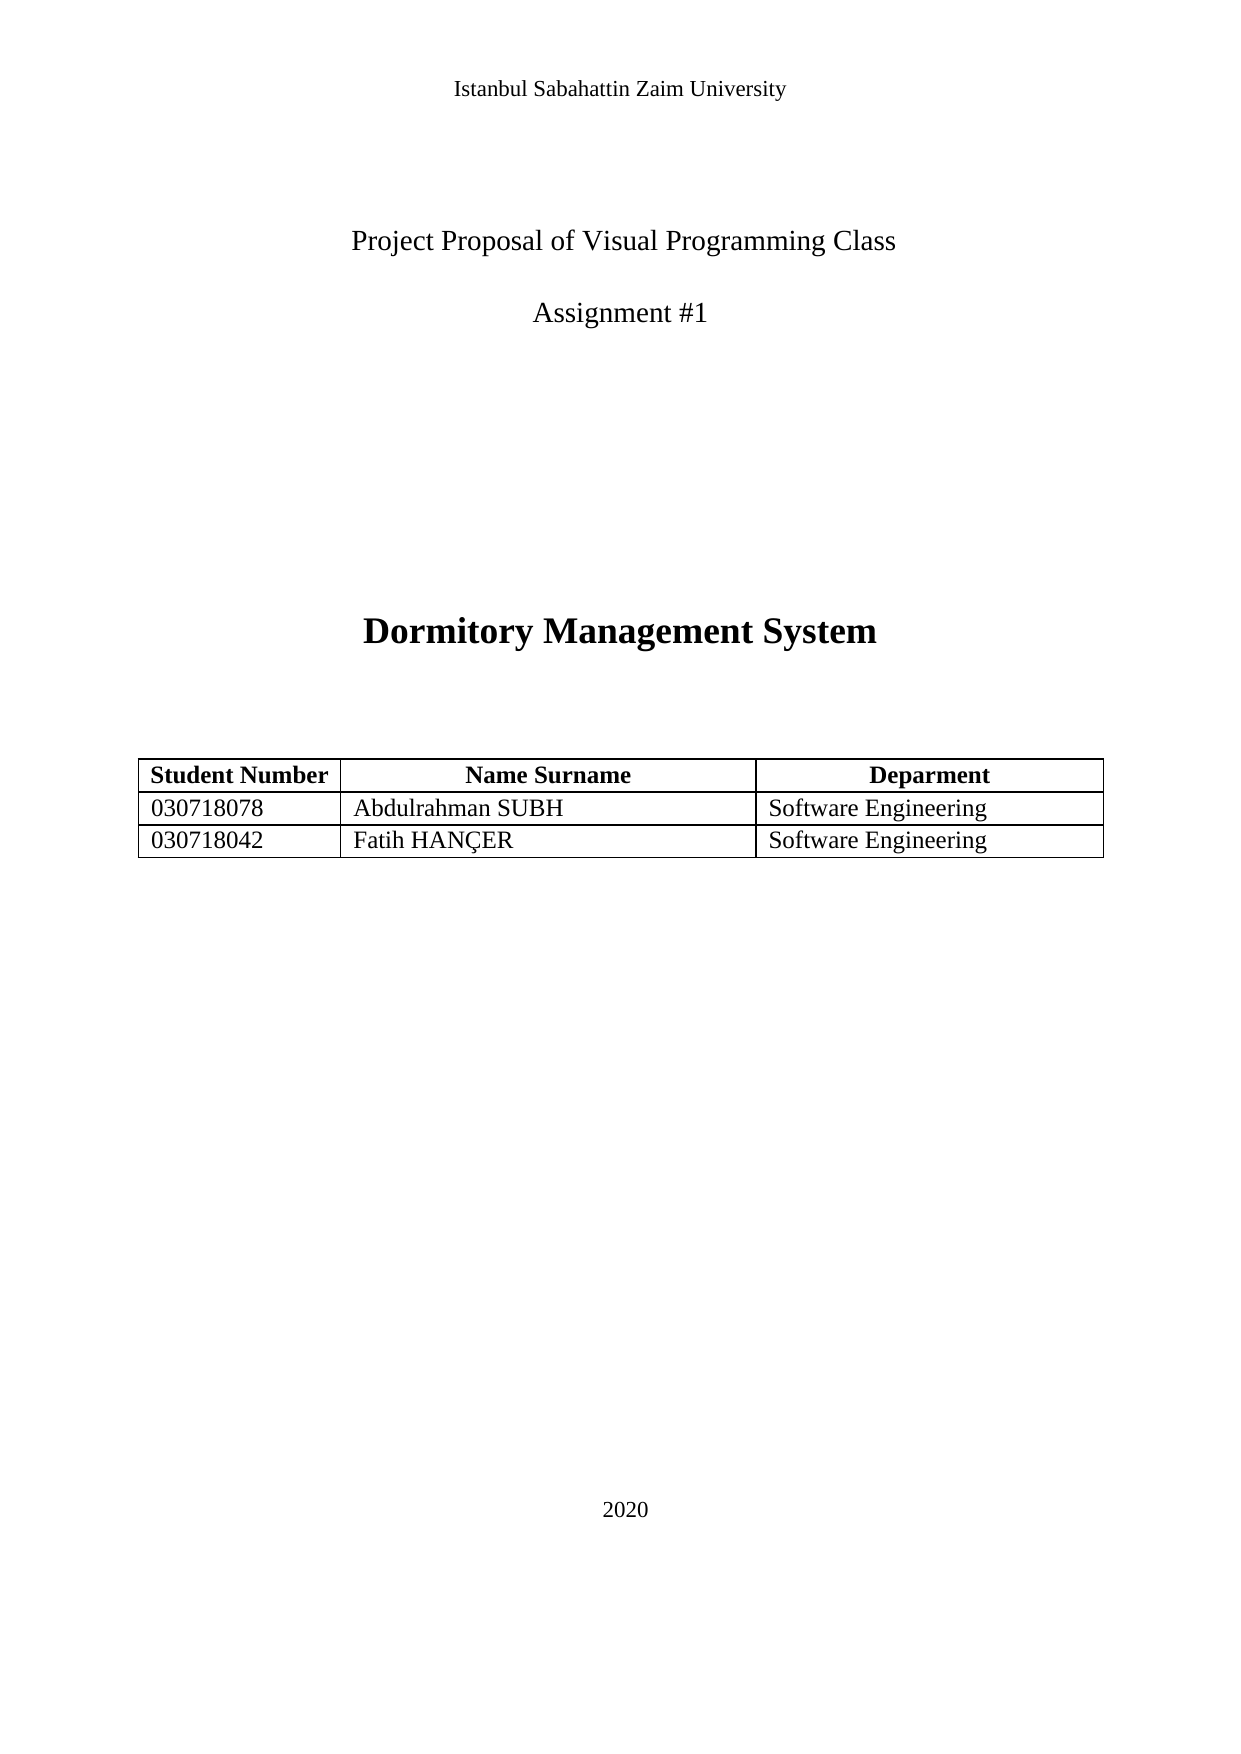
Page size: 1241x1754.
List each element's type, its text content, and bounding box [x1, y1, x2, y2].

text Assignment #1 [150, 295, 1090, 328]
table_cell 030718078 [139, 793, 340, 824]
text Project Proposal of Visual Programming Class [150, 223, 1097, 256]
text 2020 [150, 1496, 1101, 1522]
table_header Name Surname [341, 760, 755, 791]
table_cell 030718042 [139, 826, 340, 857]
subtitle Dormitory Management System [150, 608, 1090, 651]
table_cell Software Engineering [757, 826, 1103, 857]
table_header Deparment [757, 760, 1103, 791]
table_cell Abdulrahman SUBH [341, 793, 755, 824]
table_cell Software Engineering [757, 793, 1103, 824]
table_cell Fatih HANÇER [341, 826, 755, 857]
table_header Student Number [139, 760, 340, 791]
text Istanbul Sabahattin Zaim University [150, 75, 1090, 102]
